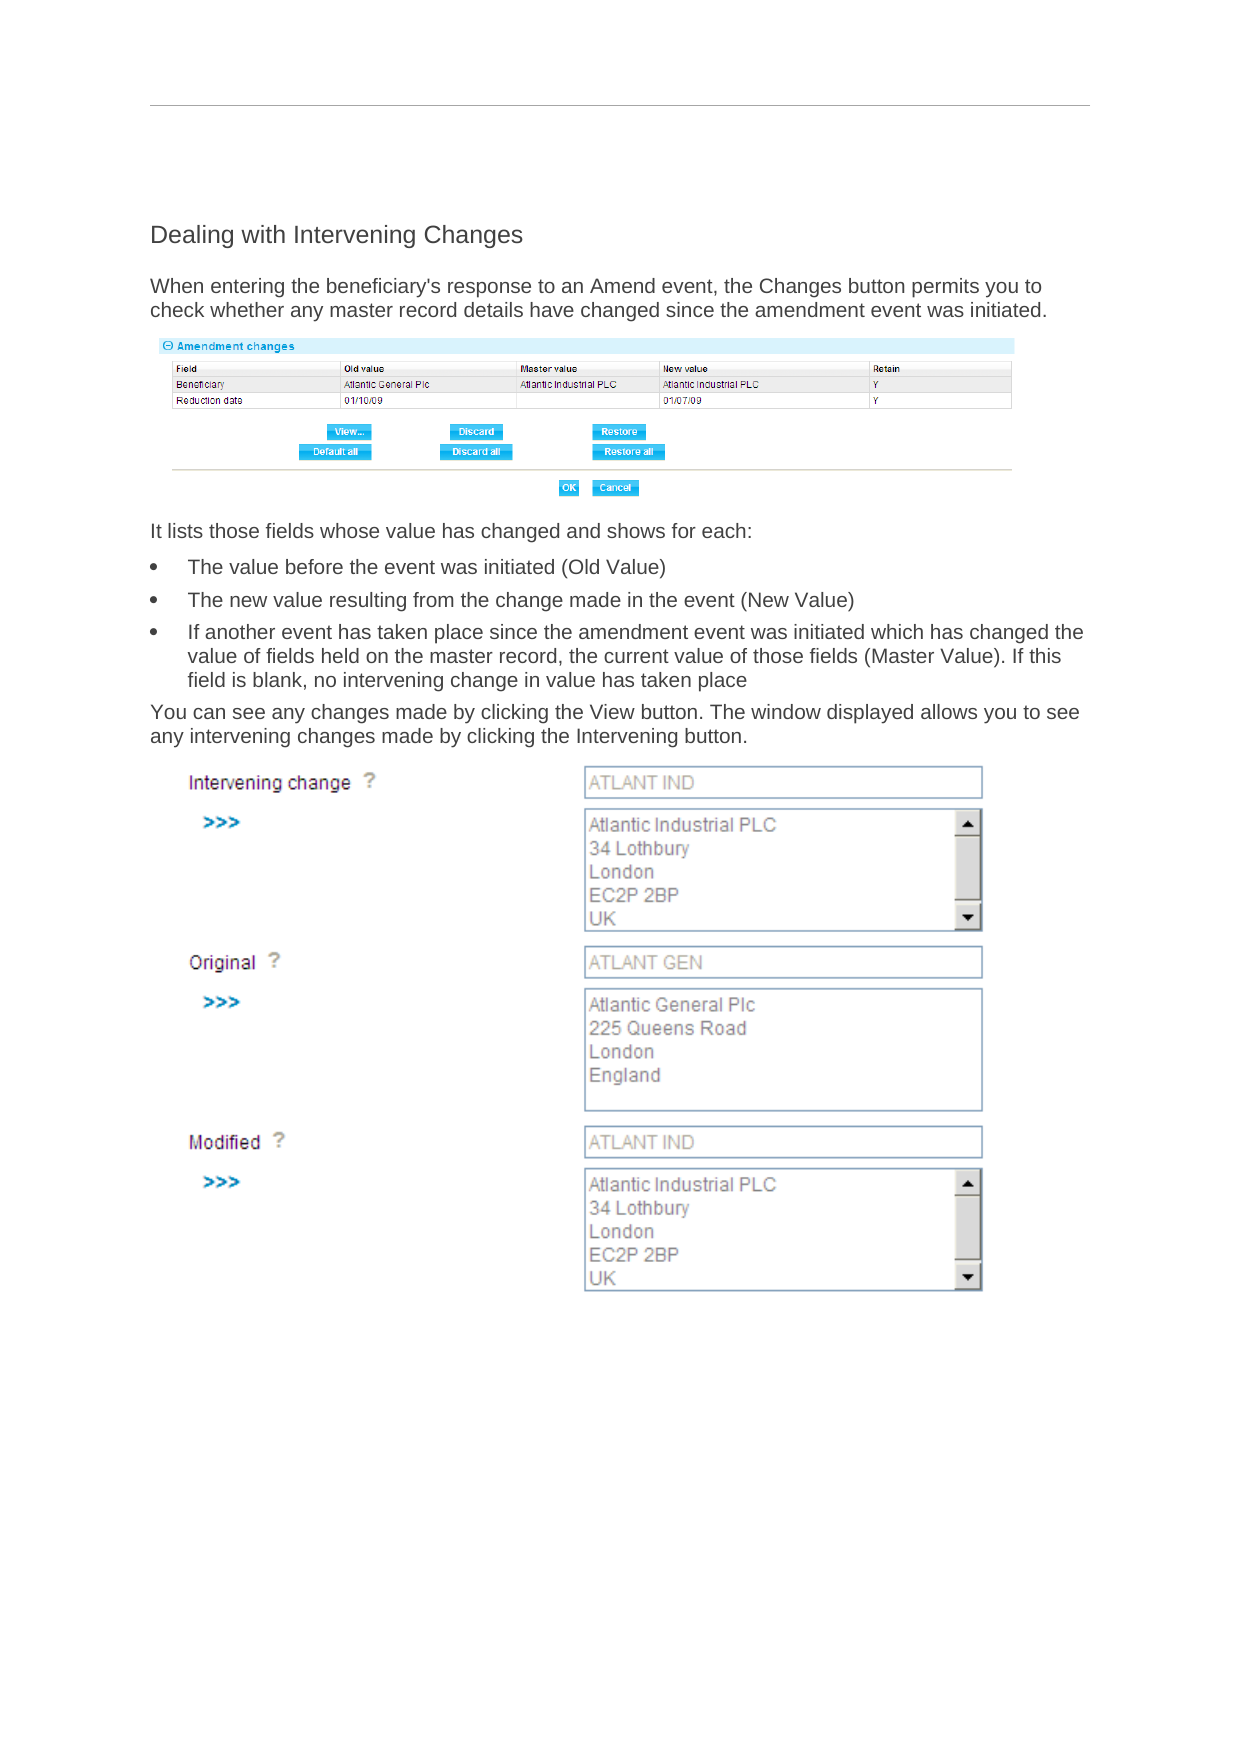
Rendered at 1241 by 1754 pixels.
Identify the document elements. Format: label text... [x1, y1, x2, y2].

text You can see any changes made by clicking the View button. The window displayed allows you to see any intervening changes made by clicking the Intervening button. [150, 700, 1090, 748]
text The new value resulting from the change made in the event (New Value) [150, 587, 1090, 611]
text It lists those fields whose value has changed and shows for each: [150, 518, 1090, 542]
picture [150, 334, 1035, 506]
picture [150, 760, 1030, 1312]
text The value before the event was initiated (Old Value) [150, 555, 1090, 579]
text When entering the beneficiary's response to an Amend event, the Changes button permits you to check whether any master record details have changed since the amendment event was initiated. [150, 274, 1090, 322]
text If another event has taken place since the amendment event was initiated which has changed the value of fields held on the master record, the current value of those fields (Master Value). If this field is blank, no intervening change in value has taken place [150, 620, 1090, 692]
subtitle Dealing with Intervening Changes [150, 220, 1090, 249]
